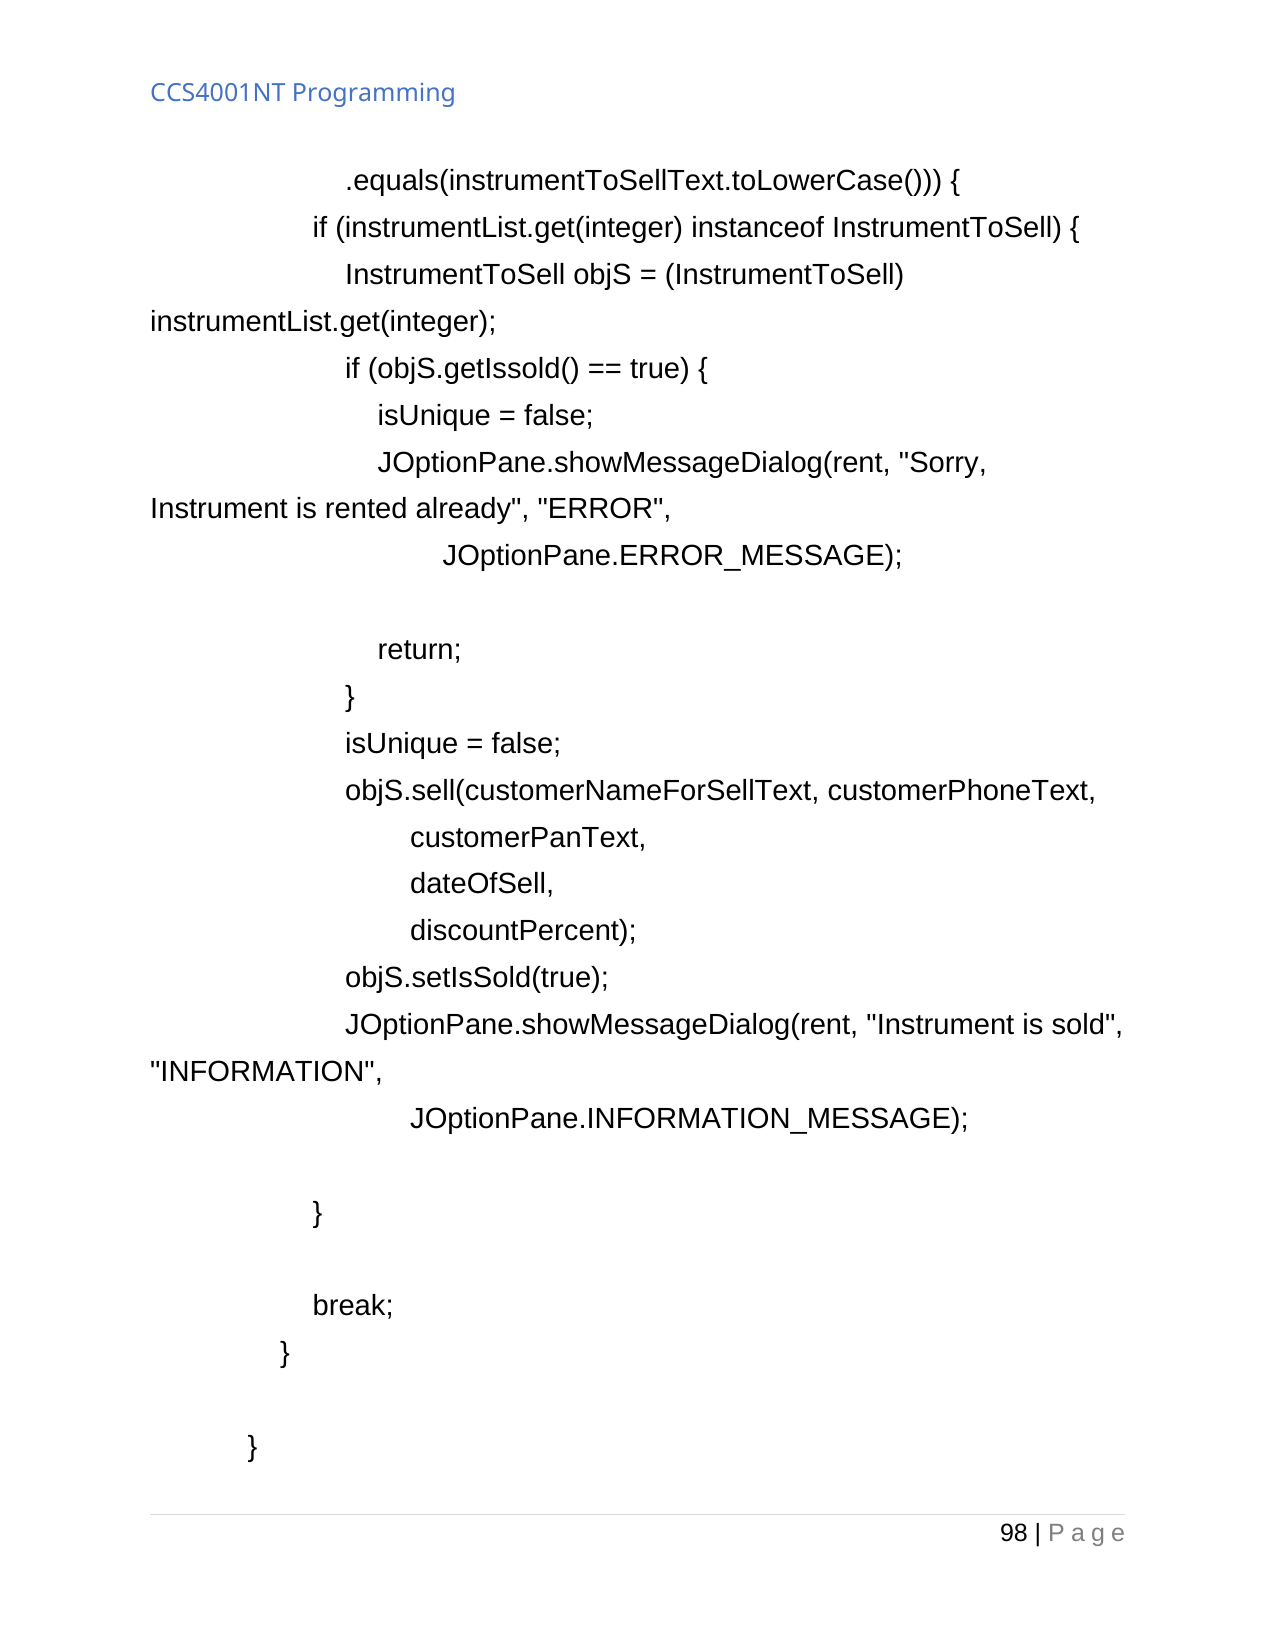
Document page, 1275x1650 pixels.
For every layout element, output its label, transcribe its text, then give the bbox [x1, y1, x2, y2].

text } [150, 1322, 1125, 1369]
text objS.sell(customerNameForSellText, customerPhoneText, [150, 759, 1125, 806]
text JOptionPane.ERROR_MESSAGE); [150, 525, 1125, 572]
text JOptionPane.showMessageDialog(rent, "Sorry, Instrument is rented already", "ERROR", [150, 431, 1125, 525]
text InstrumentToSell objS = (InstrumentToSell) instrumentList.get(integer); [150, 244, 1125, 337]
text } [150, 1181, 1125, 1228]
text JOptionPane.INFORMATION_MESSAGE); [150, 1087, 1125, 1134]
text break; [150, 1275, 1125, 1322]
text JOptionPane.showMessageDialog(rent, "Instrument is sold", "INFORMATION", [150, 994, 1125, 1087]
text discountPercent); [150, 900, 1125, 947]
text if (instrumentList.get(integer) instanceof InstrumentToSell) { [150, 197, 1125, 244]
text customerPanText, [150, 806, 1125, 853]
text return; [150, 619, 1125, 666]
text .equals(instrumentToSellText.toLowerCase())) { [150, 150, 1125, 197]
text } [150, 1416, 1125, 1462]
text isUnique = false; [150, 384, 1125, 431]
text isUnique = false; [150, 712, 1125, 759]
text objS.setIsSold(true); [150, 947, 1125, 994]
text } [150, 666, 1125, 712]
text dateOfSell, [150, 853, 1125, 900]
text if (objS.getIssold() == true) { [150, 337, 1125, 384]
